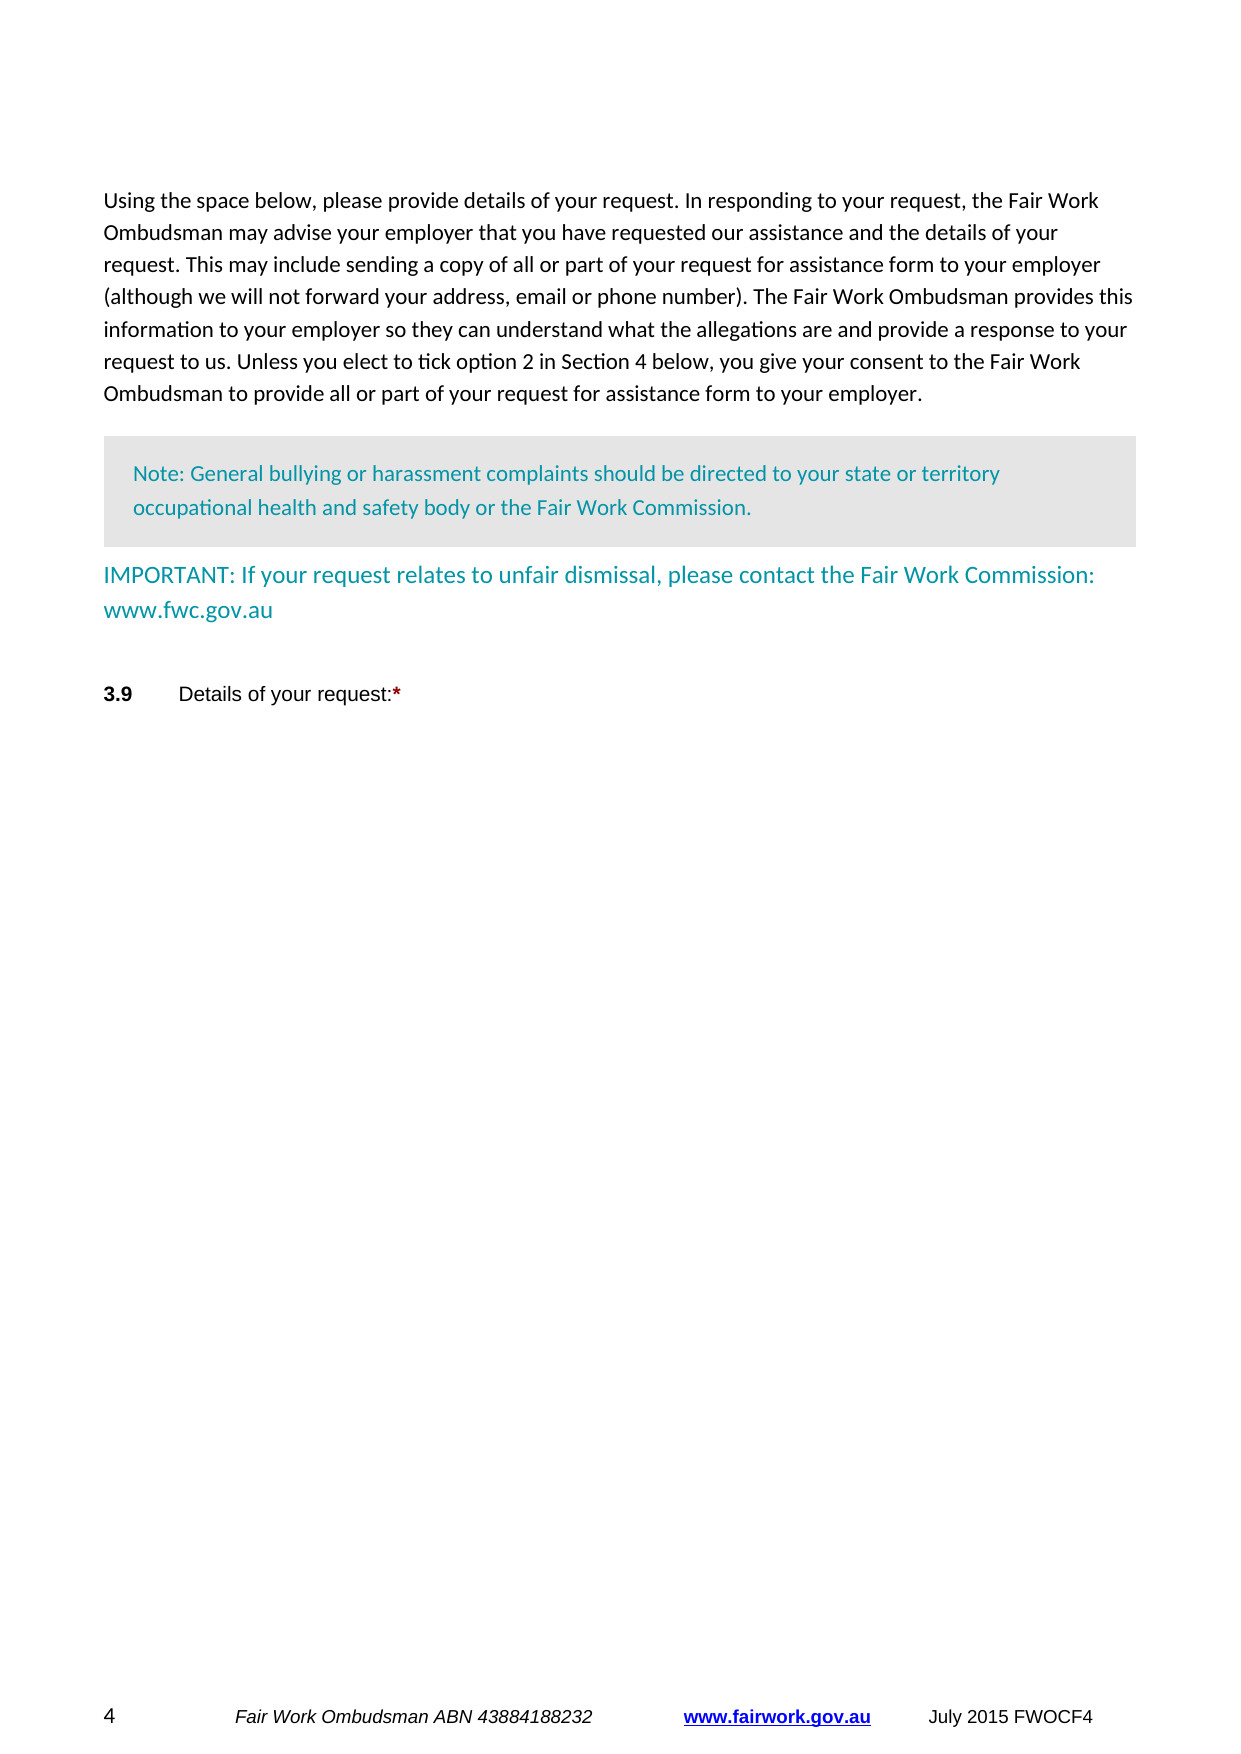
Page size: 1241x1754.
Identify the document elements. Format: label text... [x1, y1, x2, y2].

subtitle IMPORTANT: If your request relates to unfair dismissal, please contact the Fair Work Commission: www.fwc.gov.au [103, 559, 1137, 625]
text Note: General bullying or harassment complaints should be directed to your state or territory occupational health and safety body or the Fair Work Commission. [116, 449, 1124, 534]
text Using the space below, please provide details of your request. In responding to your request, the Fair Work Ombudsman may advise your employer that you have requested our assistance and the details of your request. This may include sending a copy of all or part of your request for assistance form to your employer (although we will not forward your address, email or phone number). The Fair Work Ombudsman provides this information to your employer so they can understand what the allegations are and provide a response to your request to us. Unless you elect to tick option 2 in Section 4 below, you give your consent to the Fair Work Ombudsman to provide all or part of your request for assistance form to your employer. [103, 186, 1137, 407]
text 3.9 Details of your request:* [103, 682, 1137, 706]
